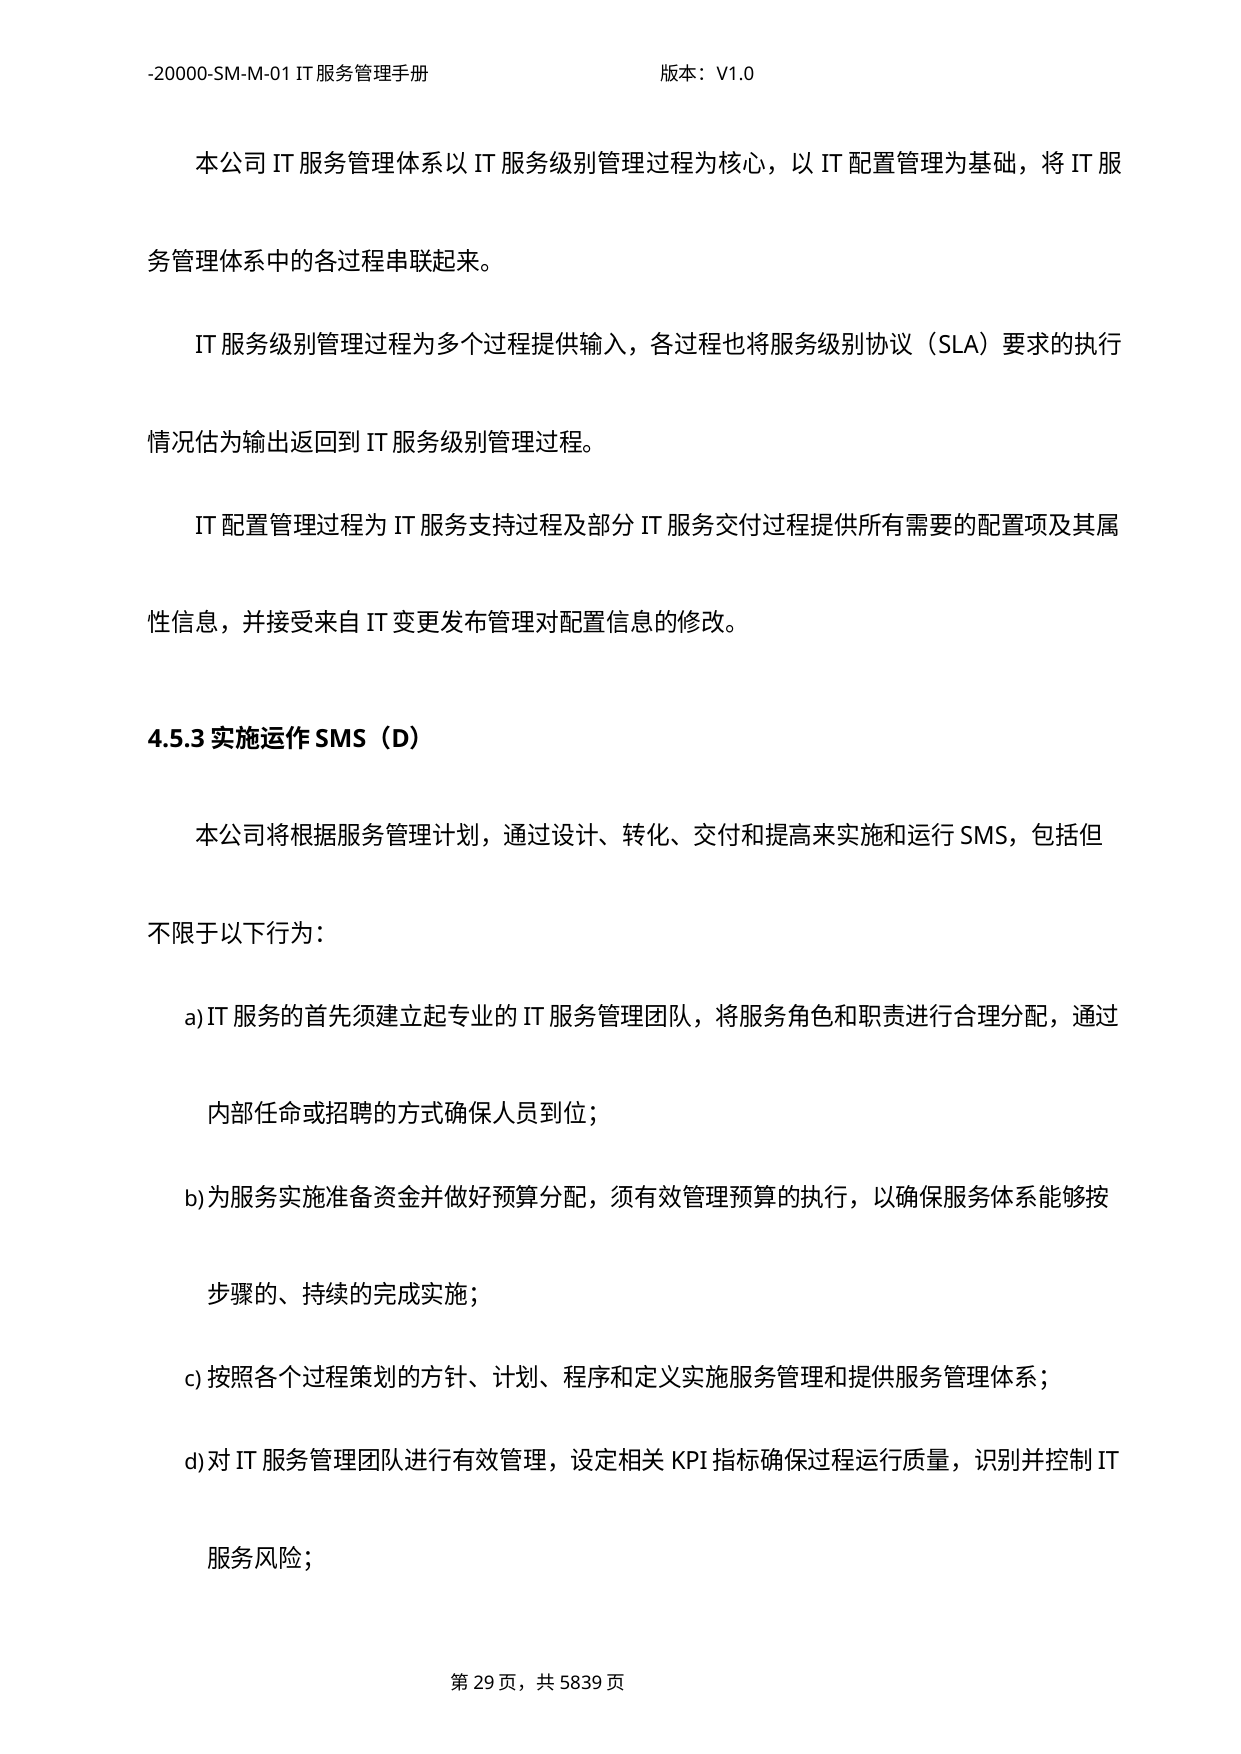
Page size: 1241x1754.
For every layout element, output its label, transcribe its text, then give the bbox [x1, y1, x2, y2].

list IT服务的首先须建立起专业的IT服务管理团队，将服务角色和职责进行合理分配，通过内部任命或招聘的方式确保人员到位； [184, 982, 1122, 1144]
subtitle 4.5.3实施运作SMS（D） [148, 704, 1122, 769]
text IT配置管理过程为IT服务支持过程及部分IT服务交付过程提供所有需要的配置项及其属性信息，并接受来自IT变更发布管理对配置信息的修改。 [148, 491, 1122, 653]
text IT服务级别管理过程为多个过程提供输入，各过程也将服务级别协议（SLA）要求的执行情况估为输出返回到IT服务级别管理过程。 [148, 310, 1122, 473]
text 本公司IT服务管理体系以IT服务级别管理过程为核心，以IT配置管理为基础，将IT服务管理体系中的各过程串联起来。 [148, 129, 1122, 292]
text 本公司将根据服务管理计划，通过设计、转化、交付和提高来实施和运行SMS，包括但不限于以下行为： [148, 801, 1122, 964]
list 对IT服务管理团队进行有效管理，设定相关KPI指标确保过程运行质量，识别并控制IT服务风险； [184, 1426, 1122, 1589]
list 为服务实施准备资金并做好预算分配，须有效管理预算的执行，以确保服务体系能够按步骤的、持续的完成实施； [184, 1163, 1122, 1325]
list 按照各个过程策划的方针、计划、程序和定义实施服务管理和提供服务管理体系； [184, 1343, 1122, 1408]
